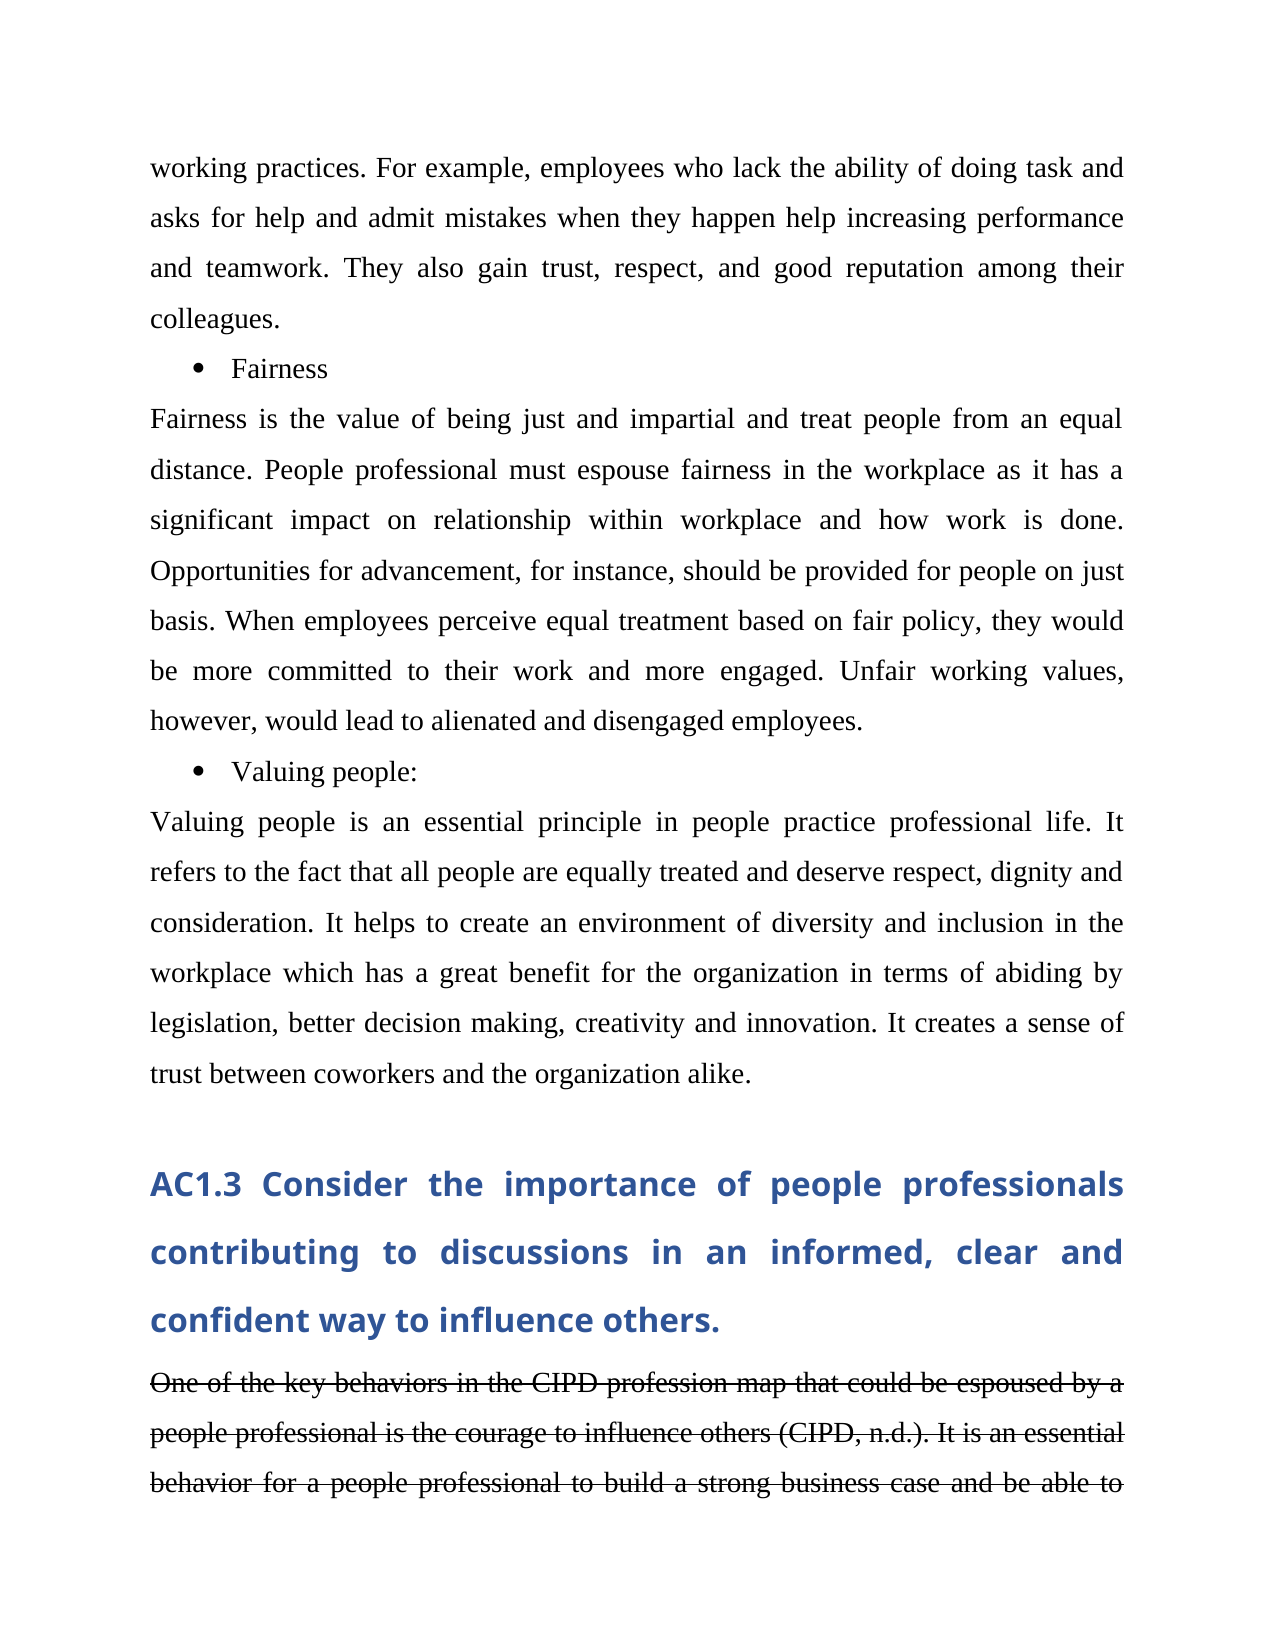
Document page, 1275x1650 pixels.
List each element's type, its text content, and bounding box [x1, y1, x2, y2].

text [150, 1435, 1125, 1499]
text Valuing people is an essential principle in people practice professional life. It refers to the fact that all people are equally treated and deserve respect, dignity and consideration. It helps to create an environment of diversity and inclusion in the workplace which has a great benefit for the organization in terms of abiding by legislation, better decision making, creativity and innovation. It creates a sense of trust between coworkers and the organization alike. [150, 804, 1125, 1089]
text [150, 150, 1125, 334]
text Fairness is the value of being just and impartial and treat people from an equal distance. People professional must espouse fairness in the workplace as it has a significant impact on relationship within workplace and how work is done. Opportunities for advancement, for instance, should be provided for people on just basis. When employees perceive equal treatment based on fair policy, they would be more committed to their work and more engaged. Unfair working values, however, would lead to alienated and disengaged employees. [150, 402, 1125, 737]
list Valuing people: [193, 754, 1125, 787]
list Fairness [193, 351, 1125, 385]
subtitle AC1.3 Consider the importance of people professionals contributing to discussions in an informed, clear and confident way to influence others. [150, 1161, 1125, 1342]
